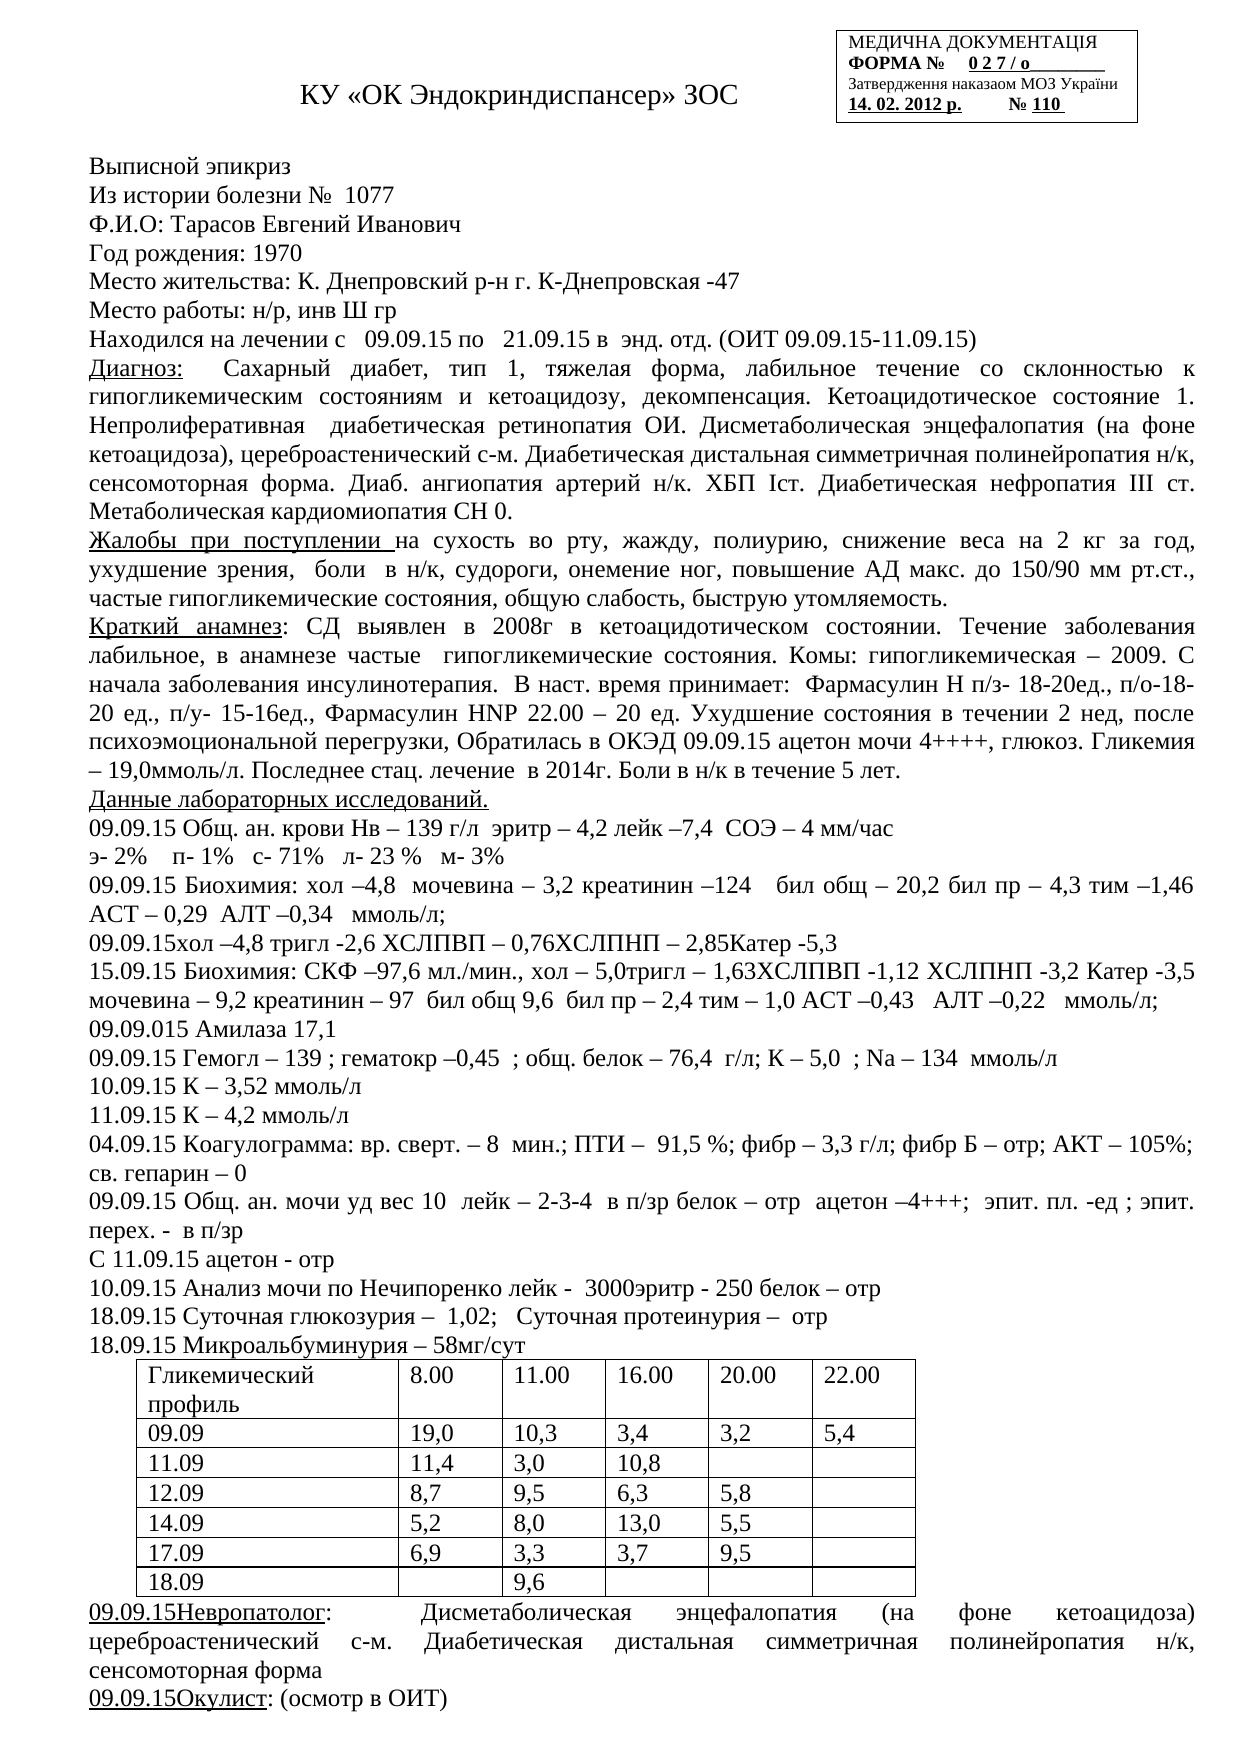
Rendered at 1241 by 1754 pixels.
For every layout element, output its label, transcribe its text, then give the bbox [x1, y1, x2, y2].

table_header 22.00 [813, 1360, 915, 1417]
table_cell 3,0 [503, 1448, 605, 1477]
table_cell 5,4 [813, 1419, 915, 1447]
text С 11.09.15 ацетон - отр [89, 1244, 1196, 1273]
table_cell [813, 1568, 915, 1596]
subtitle 09.09.15 Общ. ан. мочи уд вес 10 лейк – 2-3-4 в п/зр белок – отр ацетон –4+++; эпит. пл. -ед ; эпит. перех. - в п/зр [89, 1186, 1196, 1244]
table_cell 3,7 [606, 1538, 708, 1566]
text 15.09.15 Биохимия: СКФ –97,6 мл./мин., хол – 5,0тригл – 1,63ХСЛПВП -1,12 ХСЛПНП -3,2 Катер -3,5 мочевина – 9,2 креатинин – 97 бил общ 9,6 бил пр – 2,4 тим – 1,0 АСТ –0,43 АЛТ –0,22 ммоль/л; [89, 956, 1196, 1014]
table_cell [606, 1568, 708, 1596]
table_cell 14.09 [137, 1508, 398, 1537]
text Место работы: н/р, инв Ш гр [89, 295, 1196, 324]
subtitle Ф.И.О: Тарасов Евгений Иванович [89, 209, 1196, 238]
text 11.09.15 К – 4,2 ммоль/л [89, 1100, 1196, 1129]
text Жалобы при поступлении на сухость во рту, жажду, полиурию, снижение веса на 2 кг за год, ухудшение зрения, боли в н/к, судороги, онемение ног, повышение АД макс. до 150/90 мм рт.ст., частые гипогликемические состояния, общую слабость, быструю утомляемость. [89, 525, 1196, 611]
text 18.09.15 Суточная глюкозурия – 1,02; Суточная протеинурия – отр [89, 1301, 1196, 1330]
table_cell 3,2 [709, 1419, 812, 1447]
text Краткий анамнез: СД выявлен в 2008г в кетоацидотическом состоянии. Течение заболевания лабильное, в анамнезе частые гипогликемические состояния. Комы: гипогликемическая – 2009. С начала заболевания инсулинотерапия. В наст. время принимает: Фармасулин Н п/з- 18-20ед., п/о-18-20 ед., п/у- 15-16ед., Фармасулин НNР 22.00 – 20 ед. Ухудшение состояния в течении 2 нед, после психоэмоциональной перегрузки, Обратилась в ОКЭД 09.09.15 ацетон мочи 4++++, глюкоз. Гликемия – 19,0ммоль/л. Последнее стац. лечение в 2014г. Боли в н/к в течение 5 лет. [89, 611, 1196, 784]
text 09.09.15Окулист: (осмотр в ОИТ) [89, 1683, 1196, 1712]
subtitle Выписной эпикриз [89, 151, 1202, 180]
text 09.09.015 Амилаза 17,1 [89, 1014, 1196, 1043]
table_cell 9,5 [503, 1478, 605, 1507]
table_cell 5,2 [399, 1508, 502, 1537]
text 09.09.15 Биохимия: хол –4,8 мочевина – 3,2 креатинин –124 бил общ – 20,2 бил пр – 4,3 тим –1,46 АСТ – 0,29 АЛТ –0,34 ммоль/л; [89, 870, 1196, 928]
table_cell [813, 1448, 915, 1477]
table_cell [813, 1478, 915, 1507]
table_header 11.00 [503, 1360, 605, 1417]
table_cell 3,3 [503, 1538, 605, 1566]
table_cell [399, 1568, 502, 1596]
table_cell 5,5 [709, 1508, 812, 1537]
table_cell 10,3 [503, 1419, 605, 1447]
table_cell [709, 1568, 812, 1596]
table_cell [813, 1538, 915, 1566]
text 10.09.15 Анализ мочи по Нечипоренко лейк - 3000эритр - 250 белок – отр [89, 1273, 1196, 1301]
text 09.09.15 Гемогл – 139 ; гематокр –0,45 ; общ. белок – 76,4 г/л; К – 5,0 ; Nа – 134 ммоль/л [89, 1043, 1196, 1071]
text 09.09.15хол –4,8 тригл -2,6 ХСЛПВП – 0,76ХСЛПНП – 2,85Катер -5,3 [89, 928, 1196, 956]
table_header 8.00 [399, 1360, 502, 1417]
text э- 2% п- 1% с- 71% л- 23 % м- 3% [89, 841, 1196, 870]
table_header 20.00 [709, 1360, 812, 1417]
table_cell 10,8 [606, 1448, 708, 1477]
subtitle Из истории болезни № 1077 [89, 180, 1196, 209]
table_cell 19,0 [399, 1419, 502, 1447]
table_cell 18.09 [137, 1568, 398, 1596]
text 10.09.15 К – 3,52 ммоль/л [89, 1071, 1196, 1100]
table_cell 8,7 [399, 1478, 502, 1507]
table_cell 3,4 [606, 1419, 708, 1447]
text 04.09.15 Коагулограмма: вр. сверт. – 8 мин.; ПТИ – 91,5 %; фибр – 3,3 г/л; фибр Б – отр; АКТ – 105%; св. гепарин – 0 [89, 1129, 1196, 1186]
table_cell 6,9 [399, 1538, 502, 1566]
table_header Гликемический профиль [137, 1360, 398, 1417]
table_cell 9,5 [709, 1538, 812, 1566]
text Год рождения: 1970 [89, 238, 1196, 266]
text Находился на лечении с 09.09.15 по 21.09.15 в энд. отд. (ОИТ 09.09.15-11.09.15) [89, 324, 1196, 353]
table_cell [813, 1508, 915, 1537]
table_cell 17.09 [137, 1538, 398, 1566]
table_cell 12.09 [137, 1478, 398, 1507]
table_cell 13,0 [606, 1508, 708, 1537]
table_header 16.00 [606, 1360, 708, 1417]
subtitle 18.09.15 Микроальбуминурия – 58мг/сут [89, 1330, 1196, 1359]
table_cell 9,6 [503, 1568, 605, 1596]
table_cell 6,3 [606, 1478, 708, 1507]
table_cell 5,8 [709, 1478, 812, 1507]
table_cell 8,0 [503, 1508, 605, 1537]
table_cell 11,4 [399, 1448, 502, 1477]
text 09.09.15Невропатолог: Дисметаболическая энцефалопатия (на фоне кетоацидоза) цереброастенический с-м. Диабетическая дистальная симметричная полинейропатия н/к, сенсомоторная форма [89, 1597, 1196, 1683]
text 09.09.15 Общ. ан. крови Нв – 139 г/л эритр – 4,2 лейк –7,4 СОЭ – 4 мм/час [89, 813, 1196, 841]
text Диагноз: Сахарный диабет, тип 1, тяжелая форма, лабильное течение со склонностью к гипогликемическим состояниям и кетоацидозу, декомпенсация. Кетоацидотическое состояние 1. Непролиферативная диабетическая ретинопатия ОИ. Дисметаболическая энцефалопатия (на фоне кетоацидоза), цереброастенический с-м. Диабетическая дистальная симметричная полинейропатия н/к, сенсомоторная форма. Диаб. ангиопатия артерий н/к. ХБП Iст. Диабетическая нефропатия III ст. Метаболическая кардиомиопатия СН 0. [89, 353, 1196, 525]
table_cell 09.09 [137, 1419, 398, 1447]
table_cell 11.09 [137, 1448, 398, 1477]
table_cell [709, 1448, 812, 1477]
text Данные лабораторных исследований. [89, 784, 1196, 813]
text Место жительства: К. Днепровский р-н г. К-Днепровская -47 [89, 266, 1196, 295]
